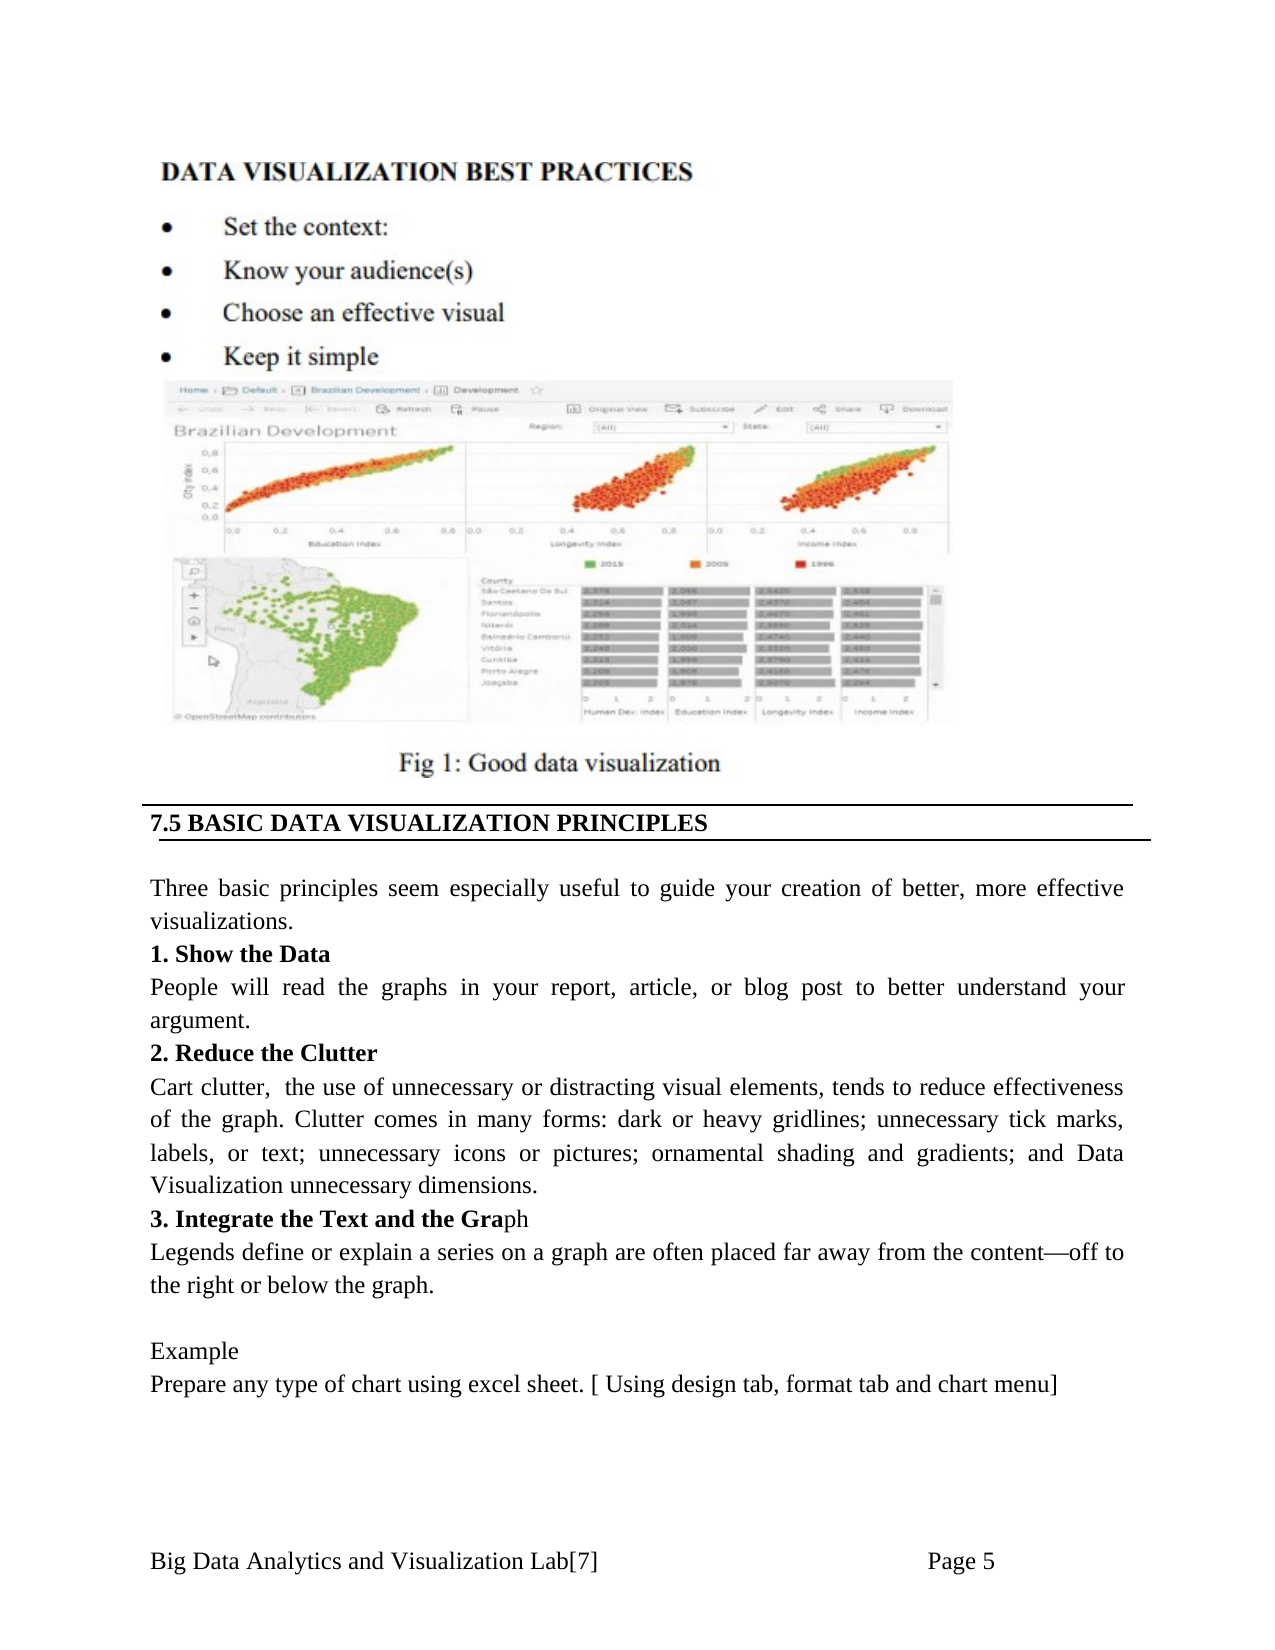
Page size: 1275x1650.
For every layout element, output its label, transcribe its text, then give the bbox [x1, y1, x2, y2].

text Example [150, 1336, 1214, 1364]
text People will read the graphs in your report, article, or blog post to better understand your argument. [150, 972, 1125, 1034]
text Legends define or explain a series on a graph are often placed far away from the content—off to the right or below the graph. [150, 1237, 1125, 1298]
subtitle 7.5 BASIC DATA VISUALIZATION PRINCIPLES [150, 802, 1214, 837]
text Prepare any type of chart using excel sheet. [ Using design tab, format tab and chart menu] [150, 1369, 1214, 1398]
picture [161, 162, 954, 778]
text Cart clutter, the use of unnecessary or distracting visual elements, tends to reduce effectiveness of the graph. Clutter comes in many forms: dark or heavy gridlines; unnecessary tick marks, labels, or text; unnecessary icons or pictures; ornamental shading and gradients; and Data Visualization unnecessary dimensions. [150, 1072, 1125, 1199]
subtitle Show the Data [150, 939, 1214, 968]
text Three basic principles seem especially useful to guide your creation of better, more effective visualizations. [150, 873, 1125, 935]
subtitle Reduce the Clutter [150, 1038, 1214, 1067]
subtitle Integrate the Text and the Graph [150, 1204, 1214, 1232]
